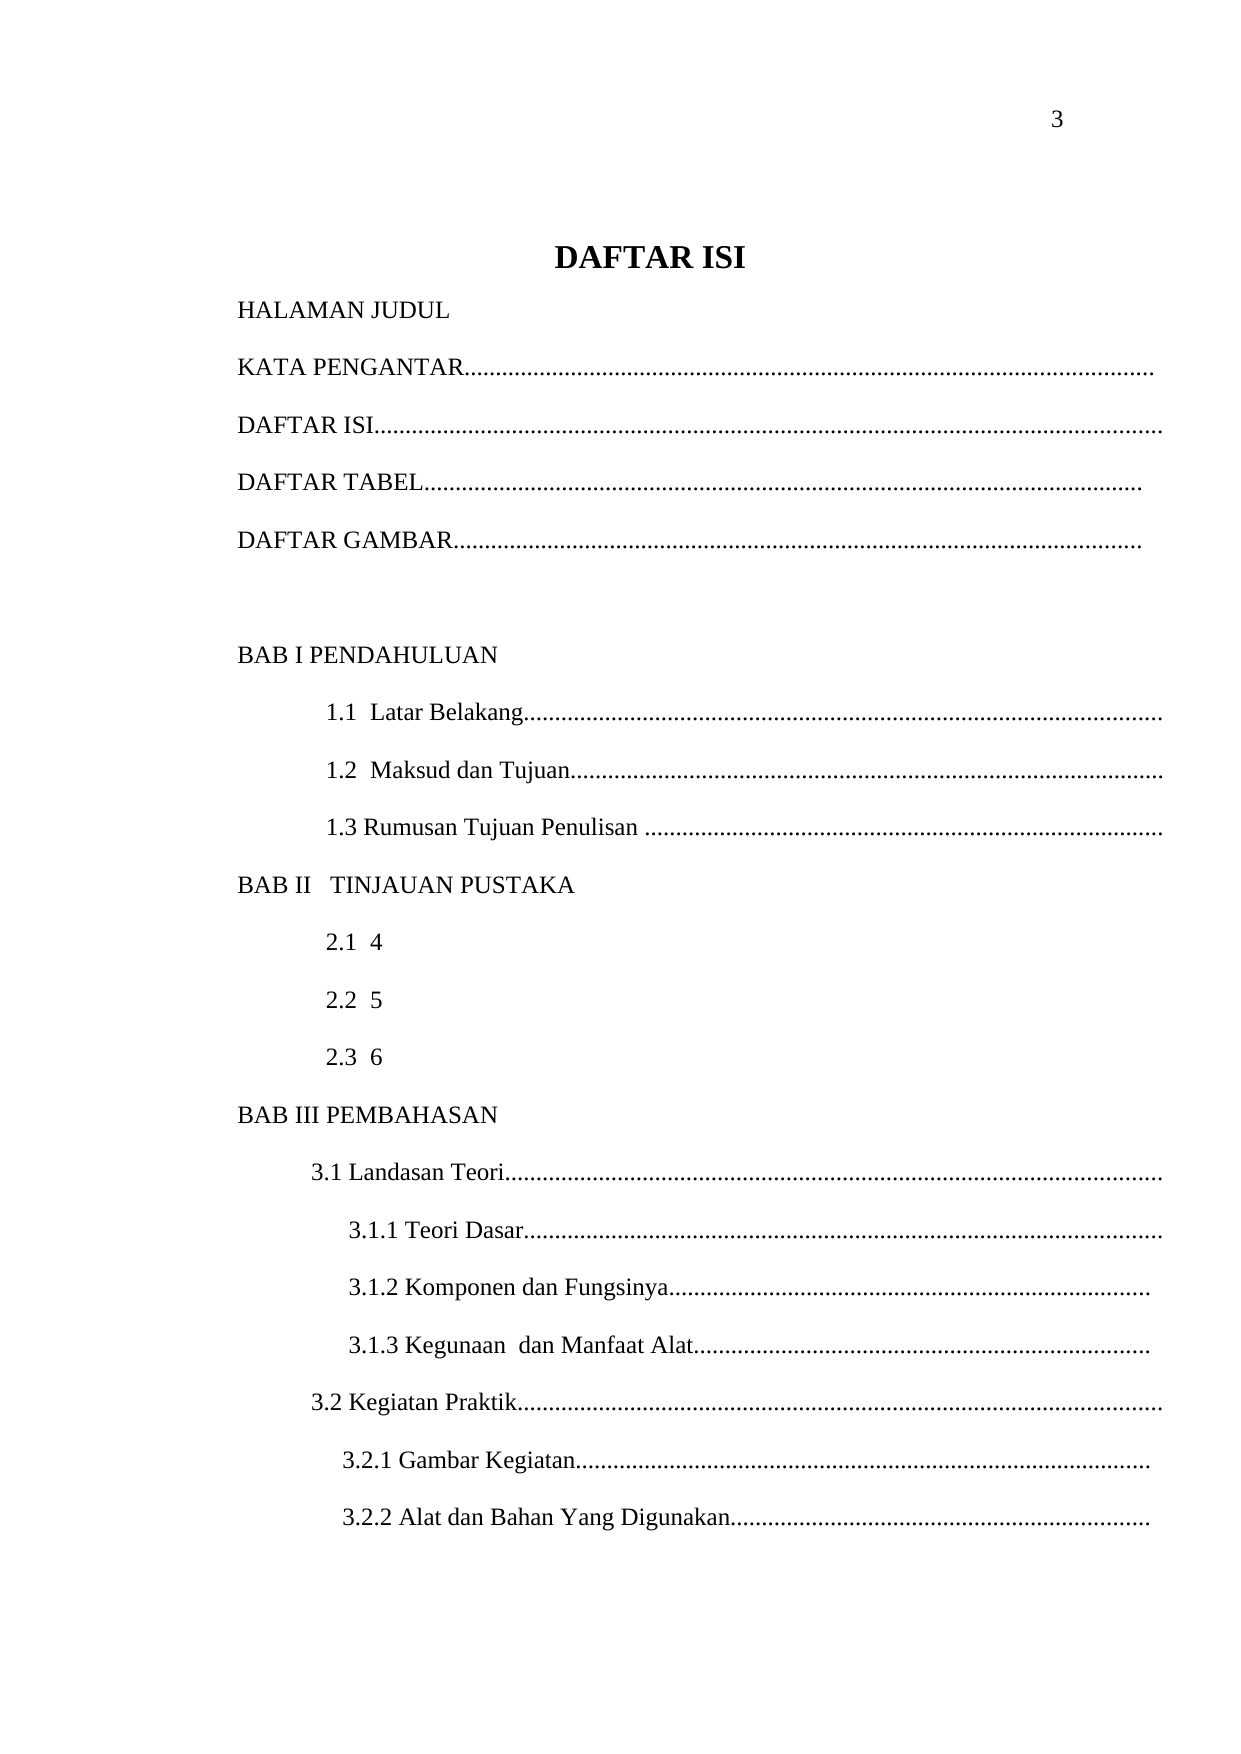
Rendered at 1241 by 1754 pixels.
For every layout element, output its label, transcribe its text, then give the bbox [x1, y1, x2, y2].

text 1.1 Latar Belakang 1 [326, 697, 1063, 726]
text 3.1 Landasan Teori 7 [311, 1157, 1063, 1186]
text 3.1.3 Kegunaan dan Manfaat Alat 16 [311, 1330, 1063, 1359]
text 3.2.1 Gambar Kegiatan 17 [311, 1445, 1063, 1474]
text 2.2 5 [326, 985, 1063, 1014]
text BAB III PEMBAHASAN [237, 1100, 1063, 1129]
text DAFTAR ISI v [237, 410, 1063, 439]
text 2.1 4 [326, 927, 1063, 956]
text BAB I PENDAHULUAN [237, 640, 1063, 669]
text DAFTAR ISI [237, 237, 1063, 275]
text 1.2 Maksud dan Tujuan 2 [326, 755, 1063, 784]
text BAB II TINJAUAN PUSTAKA [237, 870, 1063, 899]
text 3.1.2 Komponen dan Fungsinya 12 [311, 1272, 1063, 1301]
text KATA PENGANTAR iii [237, 352, 1063, 381]
text 3.2.2 Alat dan Bahan Yang Digunakan 19 [311, 1502, 1063, 1531]
text 1.3 Rumusan Tujuan Penulisan 2 [326, 812, 1063, 841]
text DAFTAR GAMBAR viii [237, 525, 1063, 554]
text 3.1.1 Teori Dasar 7 [311, 1215, 1063, 1244]
text DAFTAR TABEL viii [237, 467, 1063, 496]
text 3.2 Kegiatan Praktik 9 [311, 1387, 1063, 1416]
text 2.3 6 [326, 1042, 1063, 1071]
text HALAMAN JUDUL [237, 295, 1063, 324]
